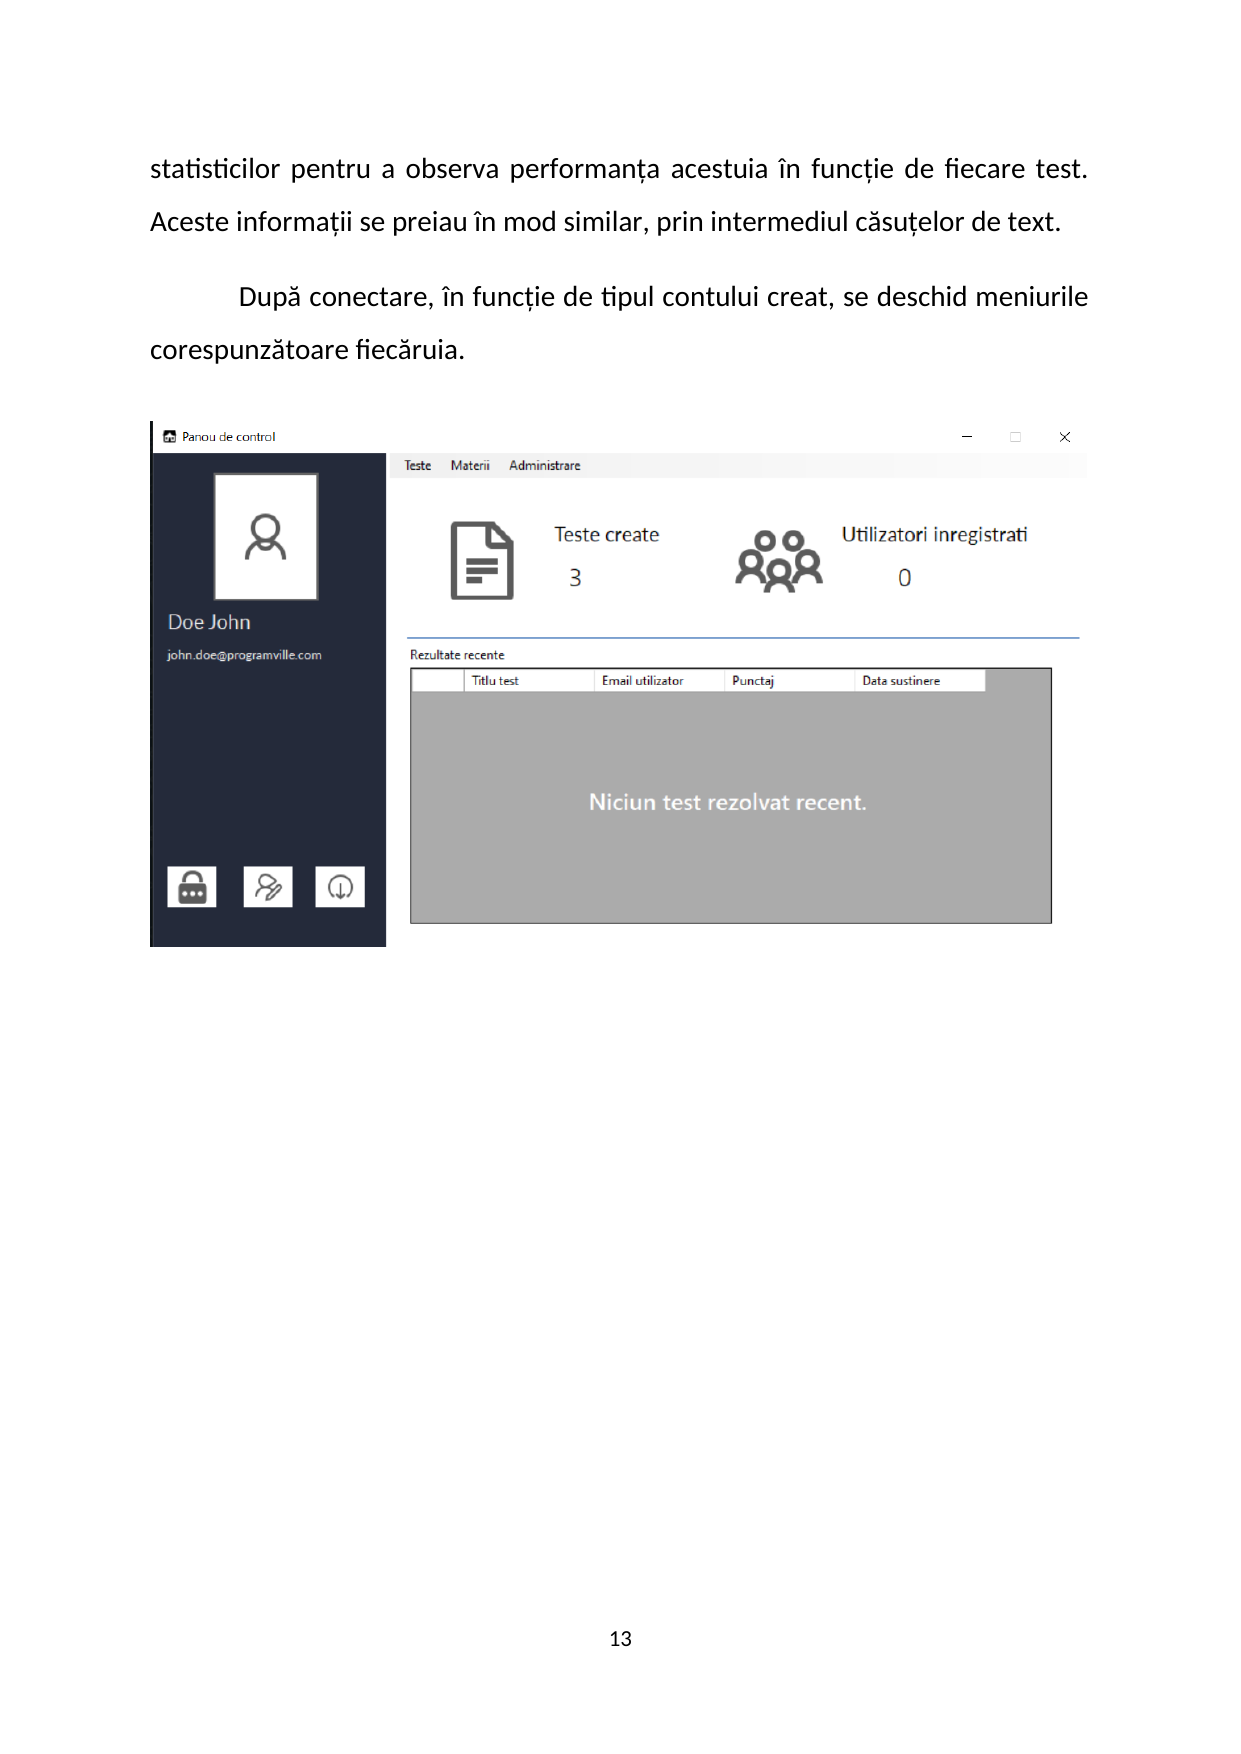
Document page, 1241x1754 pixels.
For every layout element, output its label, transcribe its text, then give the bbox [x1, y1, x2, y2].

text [150, 150, 1090, 239]
picture [150, 421, 1087, 947]
text După conectare, în funcție de tipul contului creat, se deschid meniurile corespunzătoare fiecăruia. [150, 278, 1090, 367]
